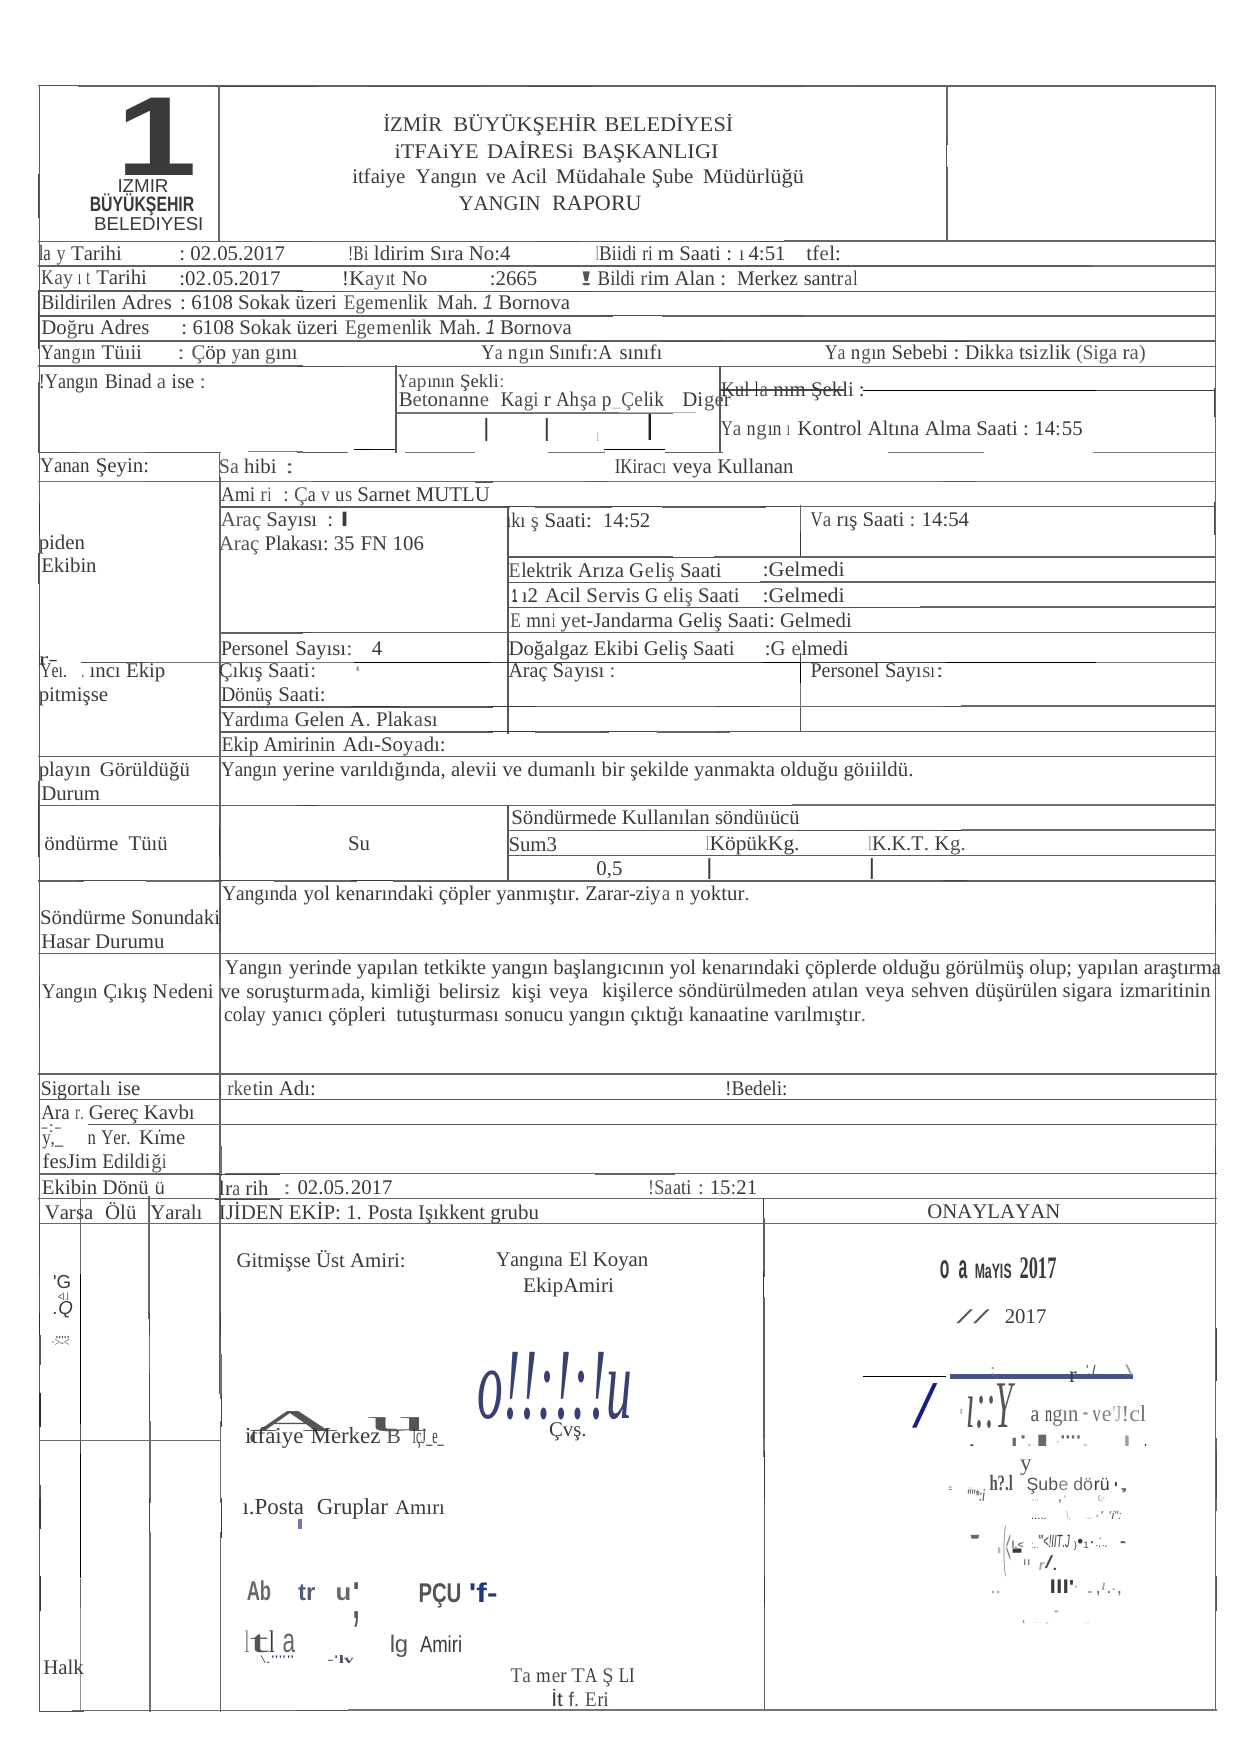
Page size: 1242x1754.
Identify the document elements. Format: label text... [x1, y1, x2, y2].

text playın Görüldüğü Yangın yerine varıldığında, alevii ve dumanlı bir şekilde yanmakta olduğu göıiildü. Durum [38, 757, 919, 805]
text ltl a lg Amiri [244, 1625, 1231, 1658]
text Halk \.""" -'lv Ta mer TA Ş LI [43, 1658, 1231, 1687]
text y,_ n Yer. Kıme [42, 1132, 1231, 1149]
text Varsa Ölü Yaralı IJİDEN EKİP: 1. Posta Işıkkent grubu ONAYLAYAN [44, 1200, 1231, 1224]
text pitmişse Dönüş Saati: [38, 682, 1231, 706]
text İt f. Eri [547, 1687, 612, 1711]
text 0,5 ı ı [596, 851, 1231, 885]
text Araç Sayısı : ı ıkı ş Saati: 14:52 Va rış Saati : 14:54 [221, 505, 1231, 533]
text a ngın·ve'J!cl [1030, 1400, 1231, 1426]
text ' l.< :..."'<!IIT.J }•1··:·. · r/. [954, 1531, 1142, 1574]
text IZMIR itfaiye Yangın ve Acil Müdahale Şube Müdürlüğü [117, 165, 1231, 194]
text A u / -ı::Y . [599, 1367, 1024, 1395]
text Yanan Şeyin: Sa hibi : IKiracı veya Kullanan [40, 453, 1231, 478]
text Ami ri : Ça v us Sarnet MUTLU [221, 482, 1231, 505]
text 'G EkipAmiri [53, 1280, 1231, 1294]
text Yangın Tüıii : Çöp yan gını Ya ngın Sınıfı:A sınıfı Ya ngın Sebebi : Dikka tsizlik (Siga ra) [41, 340, 1231, 364]
text . ı'.l -'"'. ı . [968, 1426, 1231, 1451]
text ..... [55, 1319, 75, 1339]
text Ekibin Dönü ü lra rih : 02.05.2017 !Saati : 15:21 [42, 1175, 1231, 1200]
text Ekibin Elektrik Arıza Geliş Saati :Gelmedi [41, 555, 1231, 582]
text BÜYÜKŞEHIR YANGIN RAPORU [89, 194, 1231, 216]
text .Q [53, 1299, 80, 1318]
text öndürme Tüıü Su Sum3 IKöpükKg. IK.K.T. Kg. [44, 830, 1231, 851]
text A u / -ı::Y . [564, 1367, 597, 1395]
text Doğru Adres : 6108 Sokak üzeri Egemenlik Mah. 1 Bornova [41, 315, 1231, 339]
text Ekip Amirinin Adı-Soyadı: [221, 732, 1231, 756]
text itfaiye Merkez [322, 1426, 382, 1440]
text ı.Posta Gruplar Amırı "''*:i ... ,· c.- [242, 1489, 1231, 1519]
text Söndürmede Kullanılan söndüıücü [506, 805, 805, 829]
text iTFAiYE DAİRESi BAŞKANLIGI [387, 139, 725, 163]
text PÇU 'f- [418, 1576, 501, 1597]
text la y Tarihi : 02.05.2017 !Bi ldirim Sıra No:4 IBiidi ri m Saati : ı 4:51 tfel: Kay ı t Tarihi :02.05.2017 !Kayıt No :2665 !Bildi rim Alan : Merkez santral Bildirilen Adres : 6108 Sokak üzeri Egemenlik Mah. 1 Bornova [38, 240, 866, 314]
text E mni yet-Jandarma Geliş Saati: Gelmedi [510, 607, 1231, 631]
text Çvş. [552, 1426, 593, 1440]
text A u / -ı::Y . [530, 1367, 562, 1395]
text : o h?.l Şube dörü •, [946, 1474, 1231, 1489]
text Ab tr u; [247, 1550, 373, 1595]
text 1 ı2 Acil Servis G eliş Saati :Gelmedi [512, 583, 1231, 607]
text o!!:!:!u [477, 1316, 651, 1367]
text Sigortalı ise i rketin Adı: !Bedeli: Ara r. Gereç Kavbı [41, 1076, 796, 1124]
text Hasar Durumu [41, 929, 219, 953]
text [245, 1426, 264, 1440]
text İZMİR BÜYÜKŞEHİR BELEDİYESİ [376, 112, 740, 136]
text y [1020, 1451, 1231, 1474]
text Gitmişse Üst Amiri: Yangına El Koyan o a MaYIS 2017 [236, 1247, 1231, 1280]
text .. lll'· .,ı.., . [984, 1575, 1128, 1619]
text Yeı. . ıncı Ekip Çıkış Saati: . Araç Sayısı : Personel Sayısı: [40, 637, 1231, 682]
text Söndürme Sonundaki [40, 905, 221, 929]
text ı ı 1 Ya ngın ı Kontrol Altına Alma Saati : 14:55 [483, 411, 1231, 450]
text Yangın yerinde yapılan tetkikte yangın başlangıcının yol kenarındaki çöplerde olduğu görülmüş olup; yapılan araştırma [225, 954, 1231, 978]
text Yardıma Gelen A. Plakası [221, 707, 1231, 731]
text piden Araç Plakası: 35 FN 106 [38, 533, 1231, 555]
text !Yangın Binad a ise : Yapının Şekli: Kul la nım Şekli : Betonanne Kagi r Ahşa p_Çelik Diger [39, 371, 865, 411]
text // 2017 [956, 1304, 1231, 1328]
text fesJim Edildiği [42, 1149, 1231, 1173]
text Yangın Çıkış Nedeni ve soruşturmada, kimliği belirsiz kişi veya kişilerce söndürülmeden atılan veya sehven düşürülen sigara izmaritinin colay yanıcı çöpleri tutuşturması sonucu yangın çıktığı kanaatine varılmıştır. [42, 979, 1220, 1026]
text BELEDIYESI [94, 216, 1231, 234]
text A u / -ı::Y . [249, 1367, 511, 1395]
text Yangında yol kenarındaki çöpler yanmıştır. Zarar-ziya n yoktur. [222, 885, 1231, 904]
